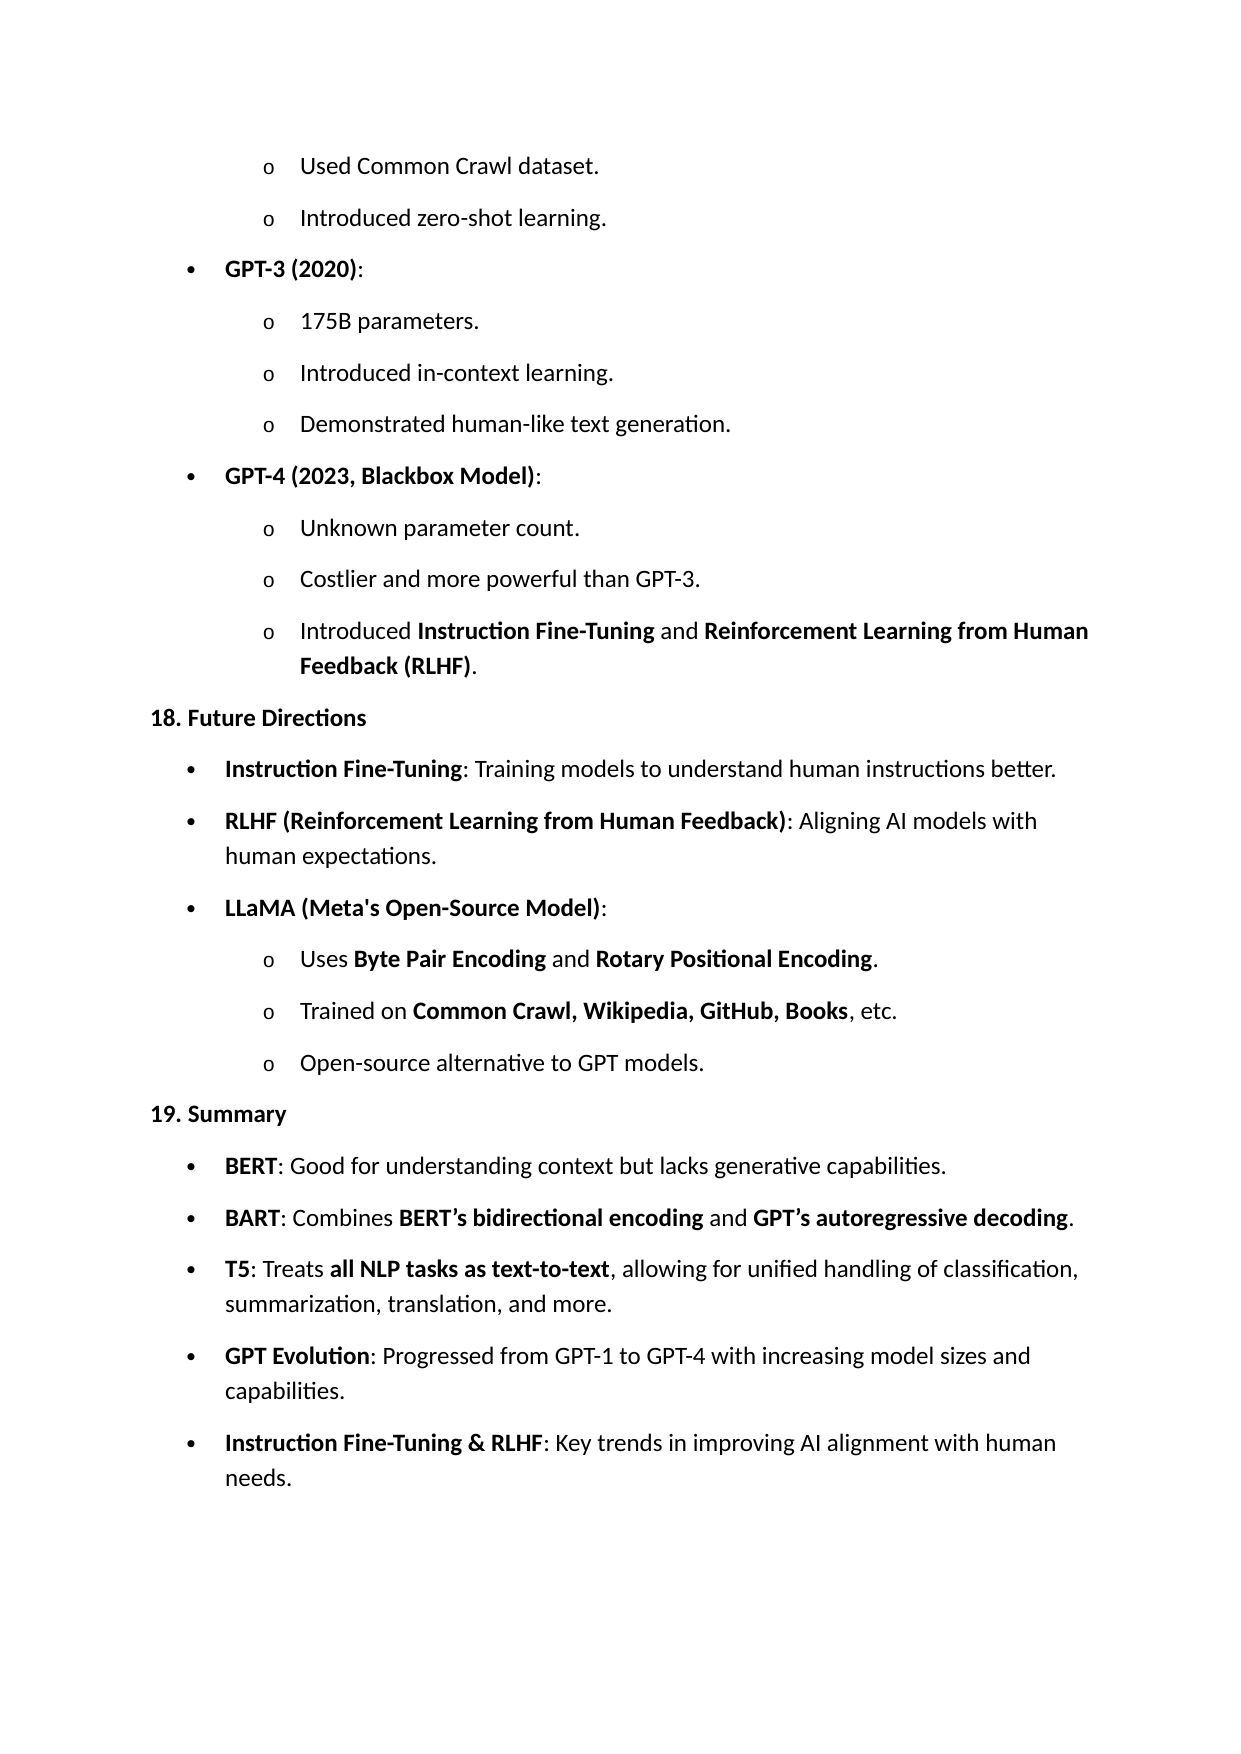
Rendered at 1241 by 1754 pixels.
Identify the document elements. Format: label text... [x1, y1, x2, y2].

list RLHF (Reinforcement Learning from Human Feedback): Aligning AI models with human expectations. [187, 805, 1090, 871]
list Trained on Common Crawl, Wikipedia, GitHub, Books, etc. [262, 995, 1090, 1026]
list GPT Evolution: Progressed from GPT-1 to GPT-4 with increasing model sizes and capabilities. [187, 1340, 1090, 1406]
list Used Common Crawl dataset. [262, 150, 1090, 181]
list Instruction Fine-Tuning & RLHF: Key trends in improving AI alignment with human needs. [187, 1427, 1090, 1492]
list Uses Byte Pair Encoding and Rotary Positional Encoding. [262, 943, 1090, 974]
list Introduced in-context learning. [262, 357, 1090, 387]
list Open-source alternative to GPT models. [262, 1047, 1090, 1077]
list BART: Combines BERT’s bidirectional encoding and GPT’s autoregressive decoding. [187, 1202, 1090, 1232]
text 18. Future Directions [150, 702, 1090, 732]
list Instruction Fine-Tuning: Training models to understand human instructions better. [187, 753, 1090, 784]
list Introduced zero-shot learning. [262, 202, 1090, 232]
list 175B parameters. [262, 305, 1090, 336]
list Introduced Instruction Fine-Tuning and Reinforcement Learning from Human Feedback (RLHF). [262, 615, 1090, 681]
list Demonstrated human-like text generation. [262, 408, 1090, 439]
list GPT-4 (2023, Blackbox Model): [187, 460, 1090, 491]
list LLaMA (Meta's Open-Source Model): [187, 892, 1090, 922]
list Unknown parameter count. [262, 512, 1090, 542]
list BERT: Good for understanding context but lacks generative capabilities. [187, 1150, 1090, 1181]
list Costlier and more powerful than GPT-3. [262, 563, 1090, 594]
list GPT-3 (2020): [187, 253, 1090, 284]
text 19. Summary [150, 1098, 1090, 1129]
list T5: Treats all NLP tasks as text-to-text, allowing for unified handling of classification, summarization, translation, and more. [187, 1253, 1090, 1319]
